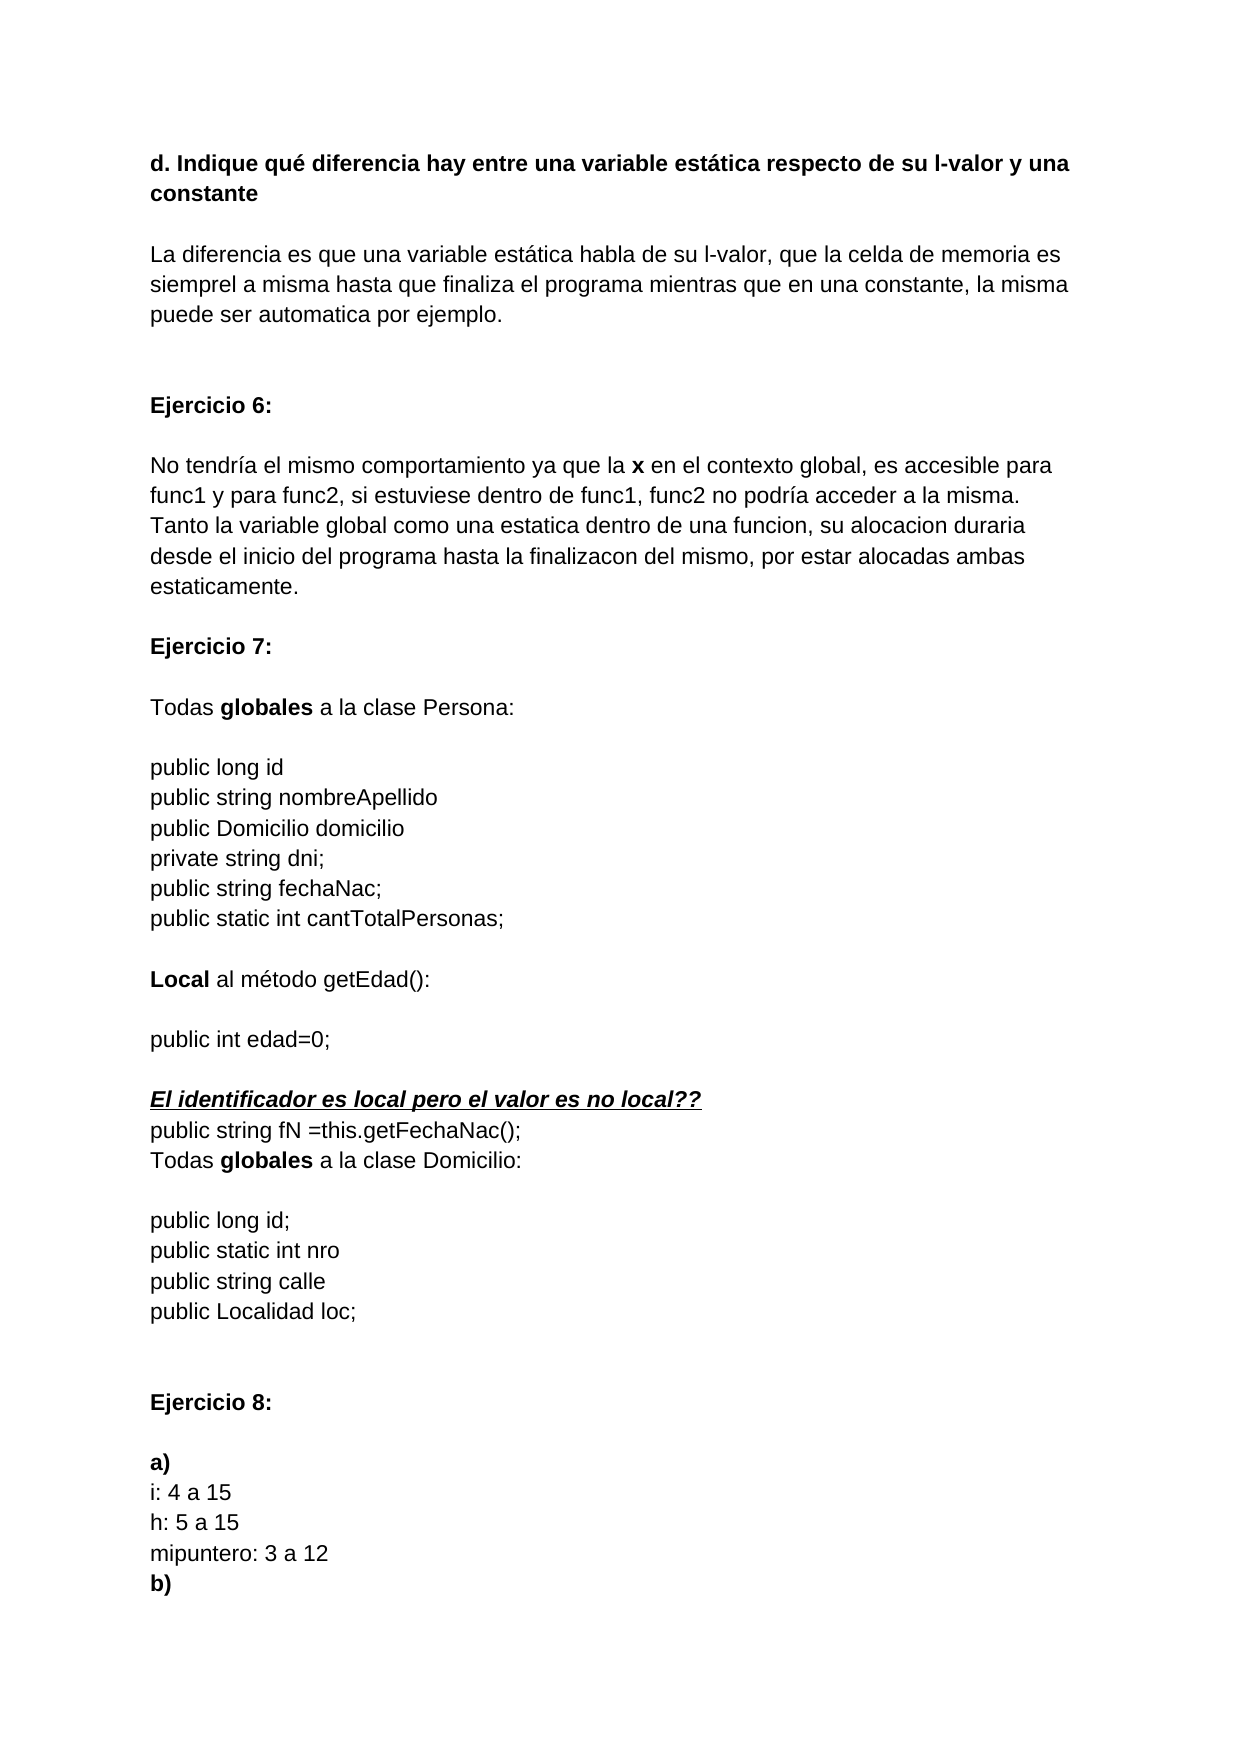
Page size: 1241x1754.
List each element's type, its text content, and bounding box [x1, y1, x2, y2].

text private string dni; [150, 845, 1090, 871]
text Local al método getEdad(): [150, 966, 1090, 992]
text El identificador es local pero el valor es no local?? [150, 1086, 1090, 1113]
text No tendría el mismo comportamiento ya que la x en el contexto global, es accesible para func1 y para func2, si estuviese dentro de func1, func2 no podría acceder a la misma. [150, 452, 1090, 509]
text public Domicilio domicilio [150, 814, 1090, 841]
text Ejercicio 8: [150, 1388, 1090, 1415]
text Tanto la variable global como una estatica dentro de una funcion, su alocacion duraria desde el inicio del programa hasta la finalizacon del mismo, por estar alocadas ambas estaticamente. [150, 512, 1090, 599]
text public string calle [150, 1268, 1090, 1294]
text public long id; [150, 1207, 1090, 1234]
text Ejercicio 6: [150, 392, 1090, 418]
text public Localidad loc; [150, 1298, 1090, 1324]
text La diferencia es que una variable estática habla de su l-valor, que la celda de memoria es siemprel a misma hasta que finaliza el programa mientras que en una constante, la misma puede ser automatica por ejemplo. [150, 241, 1090, 327]
text Ejercicio 7: [150, 633, 1090, 660]
text public long id [150, 754, 1090, 781]
text Todas globales a la clase Domicilio: [150, 1147, 1090, 1173]
text mipuntero: 3 a 12 [150, 1539, 1090, 1566]
text public static int nro [150, 1237, 1090, 1264]
text public string fN =this.getFechaNac(); [150, 1117, 1090, 1143]
text d. Indique qué diferencia hay entre una variable estática respecto de su l-valor y una constante [150, 150, 1090, 207]
text public string fechaNac; [150, 875, 1090, 901]
text public string nombreApellido [150, 784, 1090, 811]
text i: 4 a 15 [150, 1479, 1090, 1506]
text public static int cantTotalPersonas; [150, 905, 1090, 932]
text public int edad=0; [150, 1026, 1090, 1052]
text a) [150, 1449, 1090, 1475]
text Todas globales a la clase Persona: [150, 694, 1090, 720]
text h: 5 a 15 [150, 1509, 1090, 1536]
text b) [150, 1570, 1090, 1596]
